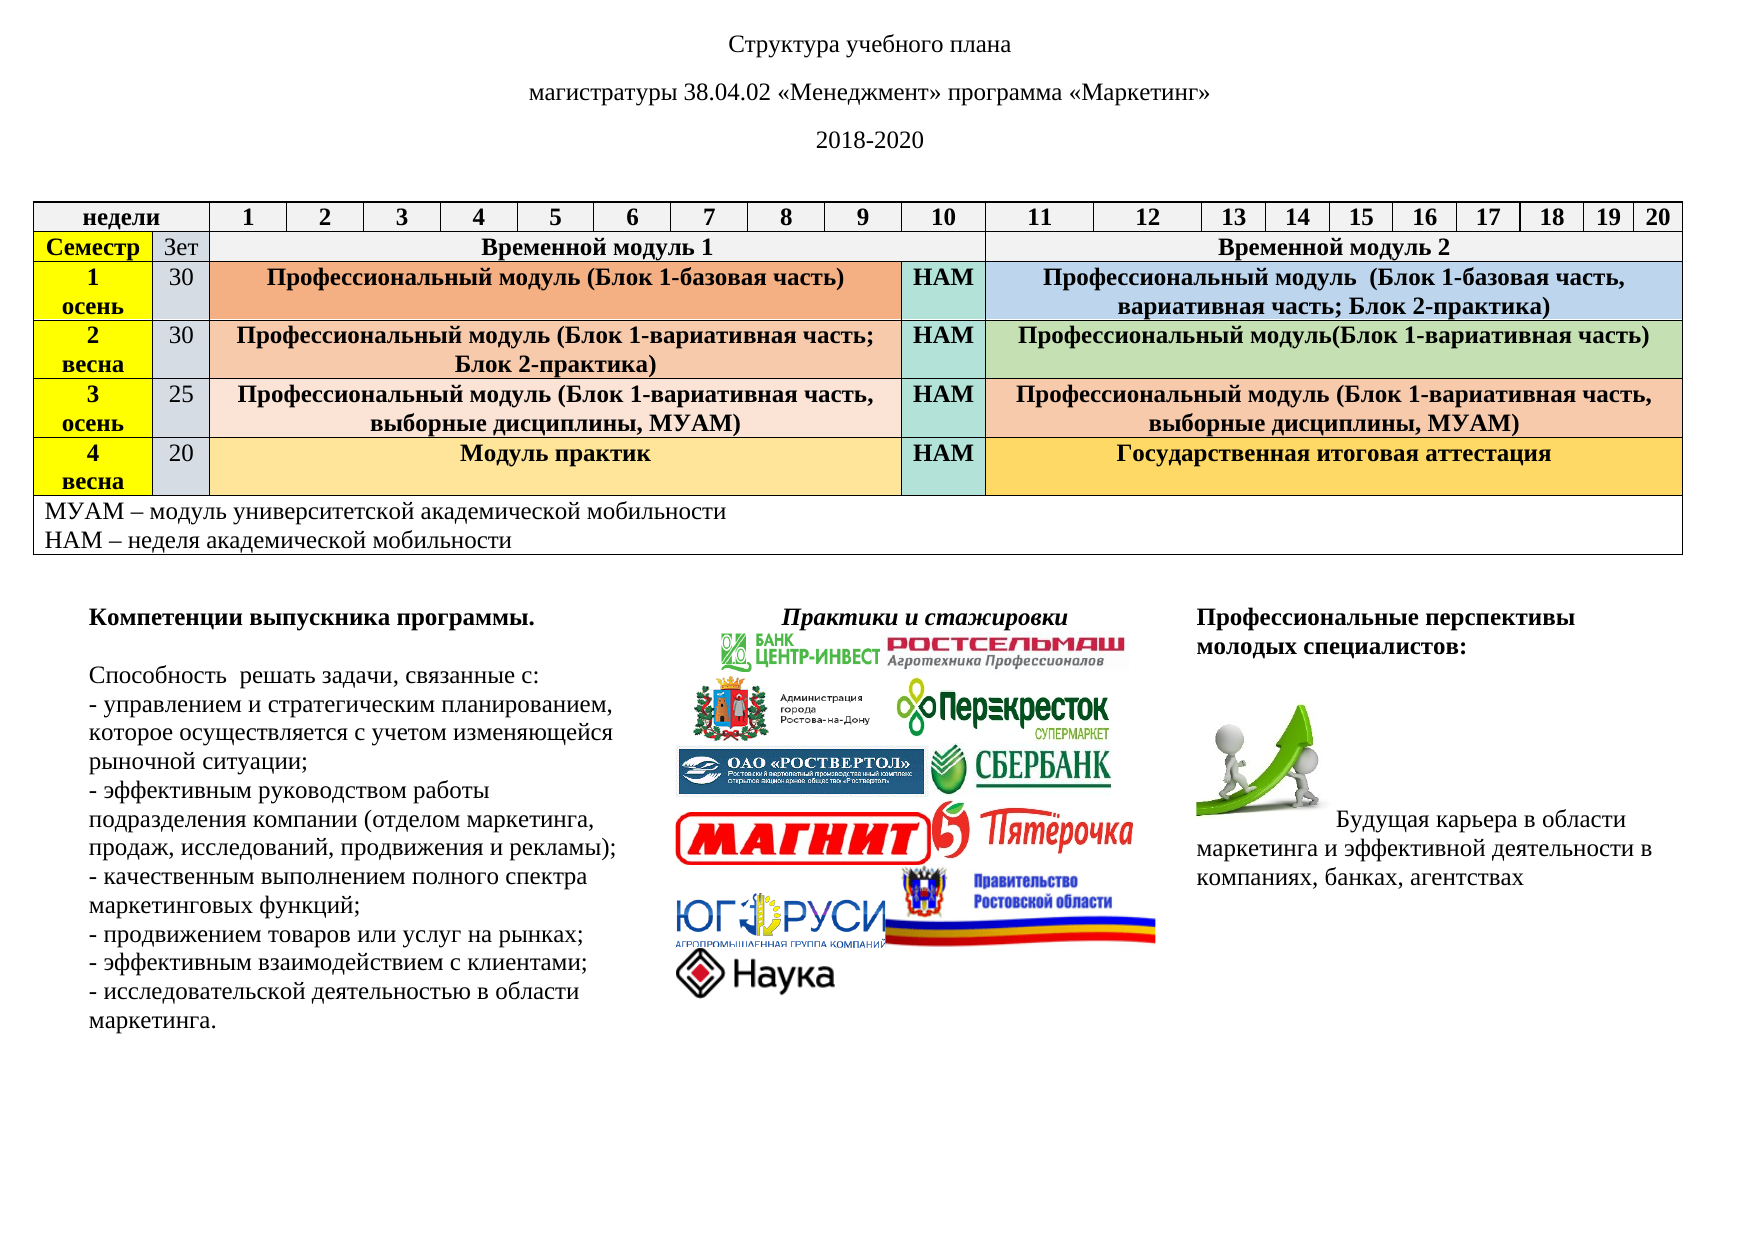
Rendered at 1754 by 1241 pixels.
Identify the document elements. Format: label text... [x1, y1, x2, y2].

table_header 7 [671, 203, 747, 231]
table_cell 4 весна [34, 438, 152, 495]
table_cell Временной модуль 2 [986, 232, 1682, 261]
table_cell Профессиональный модуль (Блок 1-базовая часть, вариативная часть; Блок 2-практика) [986, 262, 1682, 319]
table_header 1 [210, 203, 286, 231]
table_cell Профессиональный модуль (Блок 1-вариативная часть, выборные дисциплины, МУАМ) [210, 379, 901, 437]
table_header Практики и стажировки [664, 603, 1185, 1034]
table_header 18 [1521, 203, 1583, 231]
table_cell Государственная итоговая аттестация [986, 438, 1682, 495]
table_cell НАМ [902, 438, 985, 495]
text магистратуры 38.04.02 «Менеджмент» программа «Маркетинг» [44, 77, 1695, 106]
table_cell Модуль практик [210, 438, 901, 495]
table_cell НАМ [902, 321, 985, 378]
table_cell Семестр [34, 232, 152, 261]
table_cell 2 весна [34, 321, 152, 378]
table_header 19 [1584, 203, 1633, 231]
table_header 5 [518, 203, 593, 231]
table_header недели [34, 203, 209, 231]
table_header 11 [986, 203, 1093, 231]
table_cell Временной модуль 1 [210, 232, 985, 261]
table_header 20 [1634, 203, 1682, 231]
table_cell 25 [153, 379, 209, 437]
picture [675, 631, 1156, 999]
table_cell Профессиональный модуль (Блок 1-вариативная часть; Блок 2-практика) [210, 321, 901, 378]
table_cell 20 [153, 438, 209, 495]
table_cell НАМ [902, 262, 985, 319]
picture [1196, 688, 1336, 828]
table_header 10 [902, 203, 985, 231]
table_header 15 [1330, 203, 1392, 231]
table_header 6 [594, 203, 670, 231]
table_cell 30 [153, 321, 209, 378]
table_cell Профессиональный модуль (Блок 1-вариативная часть, выборные дисциплины, МУАМ) [986, 379, 1682, 437]
table_header 17 [1457, 203, 1519, 231]
text 2018-2020 [44, 125, 1695, 154]
table_header 13 [1202, 203, 1265, 231]
table_header Компетенции выпускника программы. Способность решать задачи, связанные с: - управлением и стратегическим планированием, которое осуществляется с учетом изменяющейся рыночной ситуации; - эффективным руководством работы подразделения компании (отделом маркетинга, продаж, исследований, продвижения и рекламы); - качественным выполнением полного спектра маркетинговых функций; - продвижением товаров или услуг на рынках; - эффективным взаимодействием с клиентами; - исследовательской деятельностью в области маркетинга. [78, 603, 664, 1034]
table_header 9 [825, 203, 901, 231]
table_cell Зет [153, 232, 209, 261]
table_header 16 [1393, 203, 1456, 231]
table_cell 30 [153, 262, 209, 319]
table_header Профессиональные перспективы молодых специалистов: Будущая карьера в области маркетинга и эффективной деятельности в компаниях, банках, агентствах [1185, 603, 1690, 1034]
table_header 2 [287, 203, 363, 231]
table_header 3 [364, 203, 440, 231]
table_cell 1 осень [34, 262, 152, 319]
table_cell Профессиональный модуль(Блок 1-вариативная часть) [986, 321, 1682, 378]
table_header 12 [1094, 203, 1201, 231]
table_header 8 [748, 203, 824, 231]
table_cell 3 осень [34, 379, 152, 437]
text Структура учебного плана [44, 29, 1695, 58]
table_cell НАМ [902, 379, 985, 437]
table_header 14 [1266, 203, 1329, 231]
table_header 4 [441, 203, 517, 231]
table_cell Профессиональный модуль (Блок 1-базовая часть) [210, 262, 901, 319]
table_cell МУАМ – модуль университетской академической мобильности НАМ – неделя академической мобильности [34, 496, 1682, 554]
